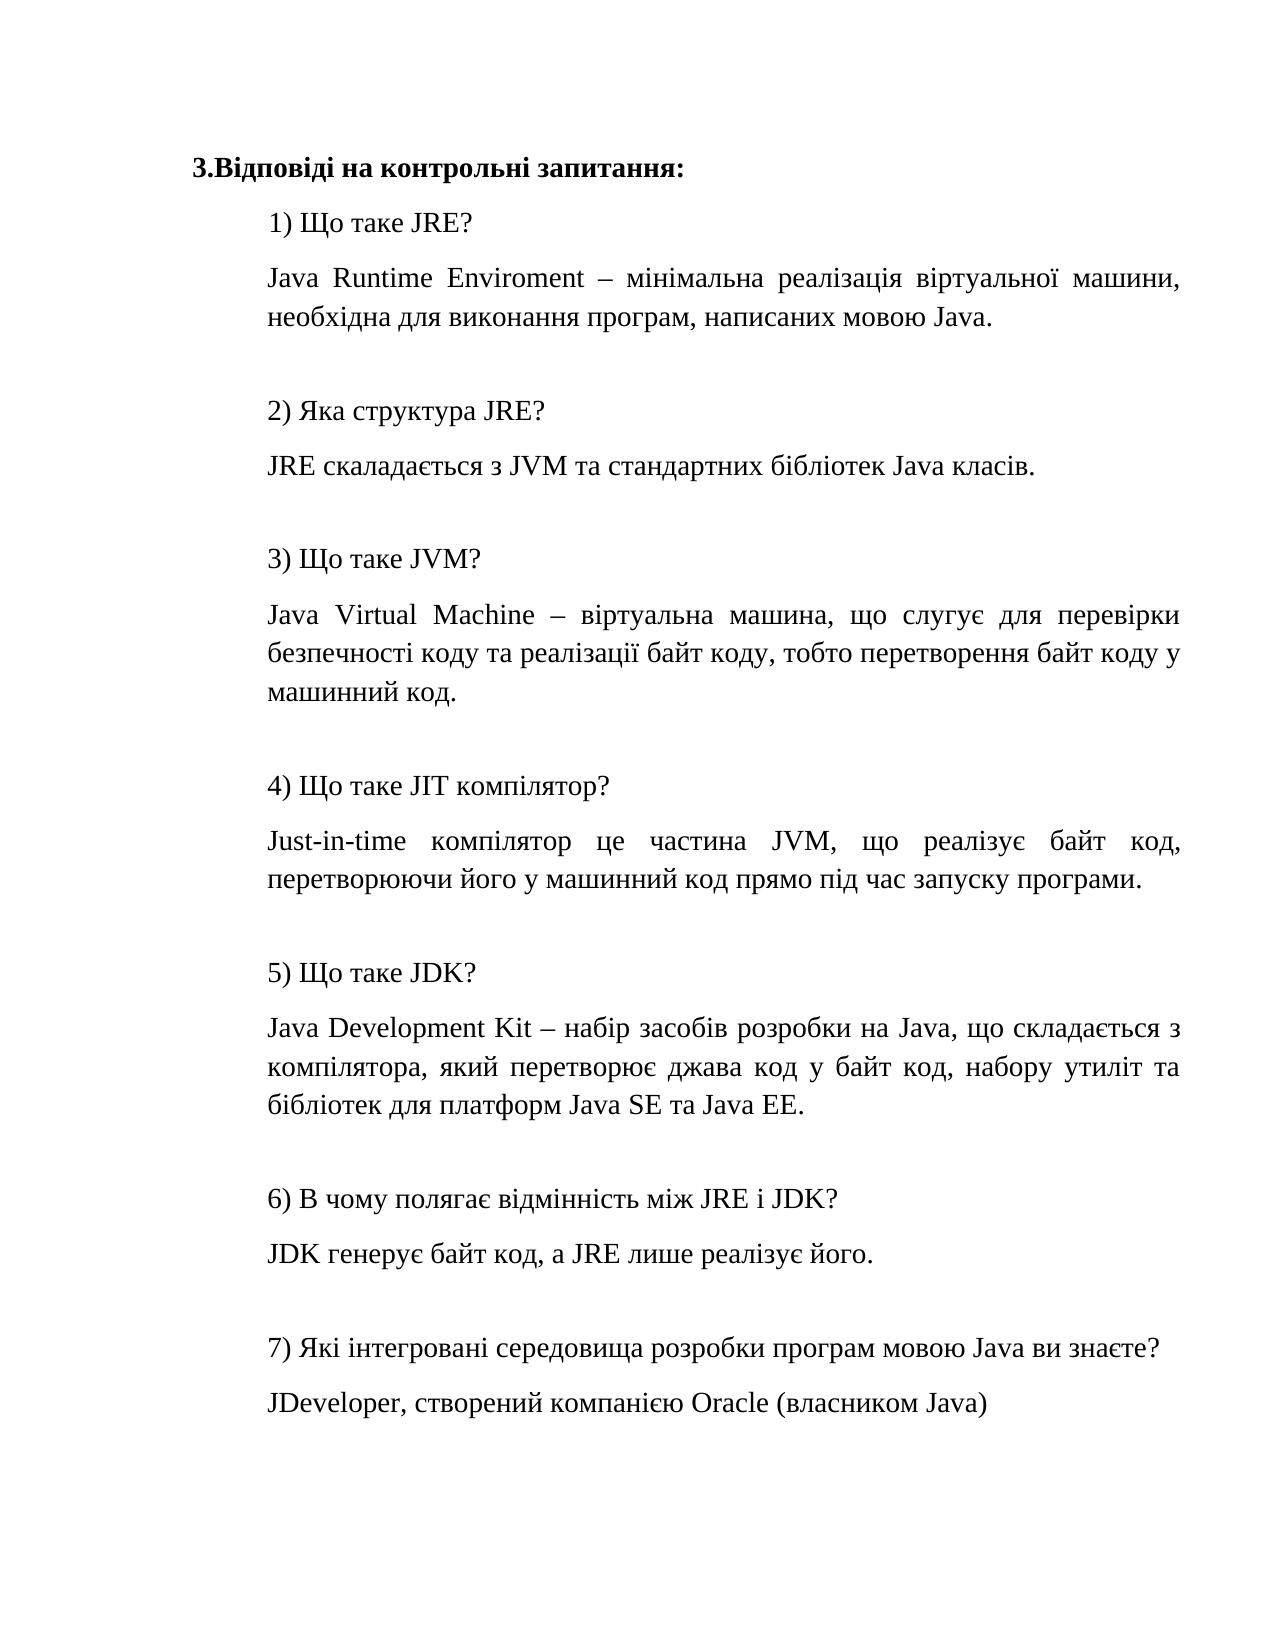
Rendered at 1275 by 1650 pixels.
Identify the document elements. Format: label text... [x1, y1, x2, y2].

text 7) Які інтегровані середовища розробки програм мовою Java ви знаєте? [267, 1292, 1181, 1364]
text 6) В чому полягає відмінність між JRE і JDK? [267, 1143, 1181, 1215]
text 3.Відповіді на контрольні запитання: [192, 150, 1181, 183]
text Just-in-time компілятор це частина JVM, що реалізує байт код, перетворюючи його у машинний код прямо під час запуску програми. [267, 823, 1181, 895]
text JRE скаладається з JVM та стандартних бібліотек Java класів. [267, 448, 1181, 481]
text JDK генерує байт код, а JRE лише реалізує його. [267, 1236, 1181, 1270]
text Java Development Kit – набір засобів розробки на Java, що складається з компілятора, який перетворює джава код у байт код, набору утиліт та бібліотек для платформ Java SE та Java EE. [267, 1010, 1181, 1121]
text 1) Що таке JRE? [267, 205, 1181, 239]
text JDeveloper, створений компанією Oracle (власником Java) [267, 1385, 1181, 1419]
text Java Virtual Machine – віртуальна машина, що слугує для перевірки безпечності коду та реалізації байт коду, тобто перетворення байт коду у машинний код. [267, 597, 1181, 707]
text 3) Що таке JVM? [267, 503, 1181, 575]
text 4) Що таке JIT компілятор? [267, 729, 1181, 801]
text 2) Яка структура JRE? [267, 354, 1181, 426]
text Java Runtime Enviroment – мінімальна реалізація віртуальної машини, необхідна для виконання програм, написаних мовою Java. [267, 260, 1181, 332]
text 5) Що таке JDK? [267, 917, 1181, 989]
